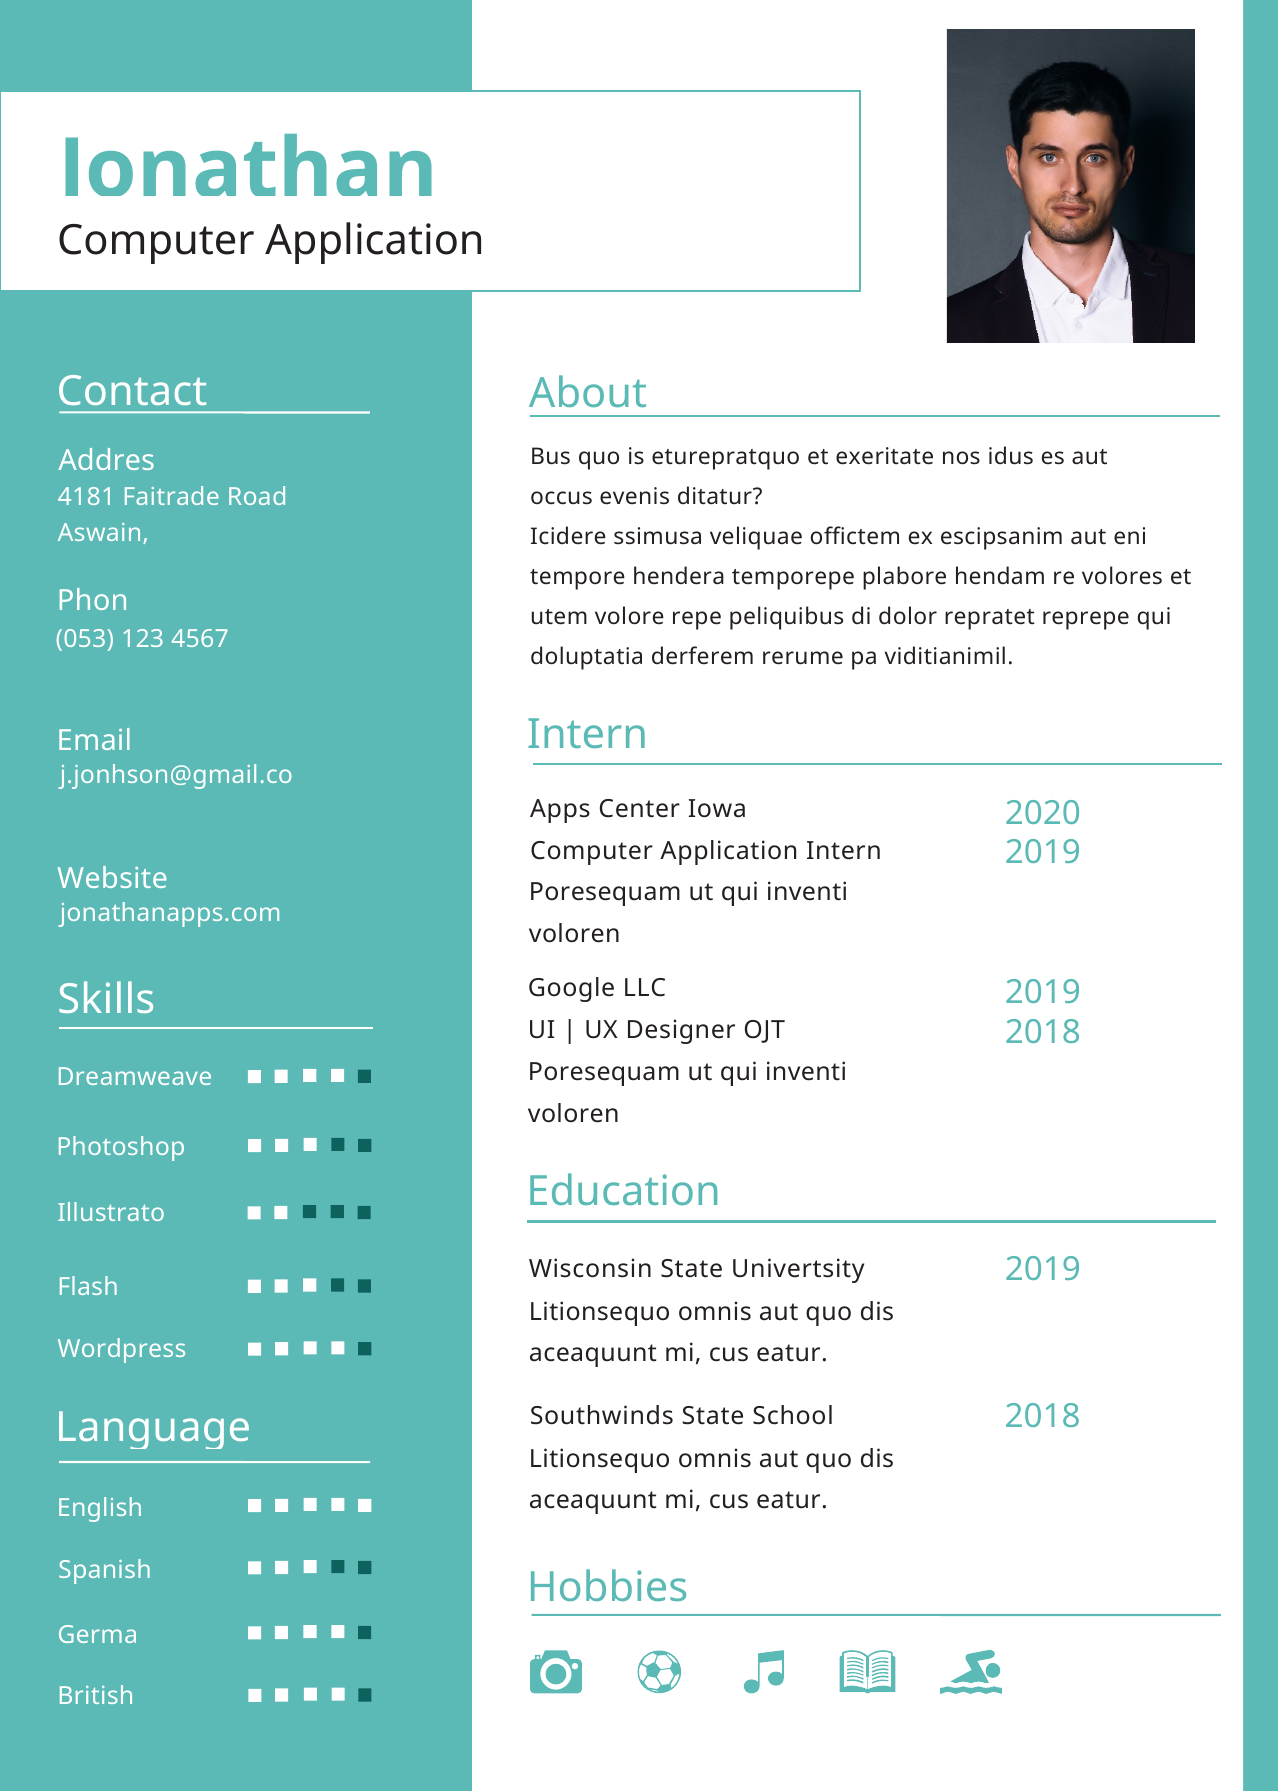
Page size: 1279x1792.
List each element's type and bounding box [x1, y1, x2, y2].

picture [946, 29, 1195, 343]
